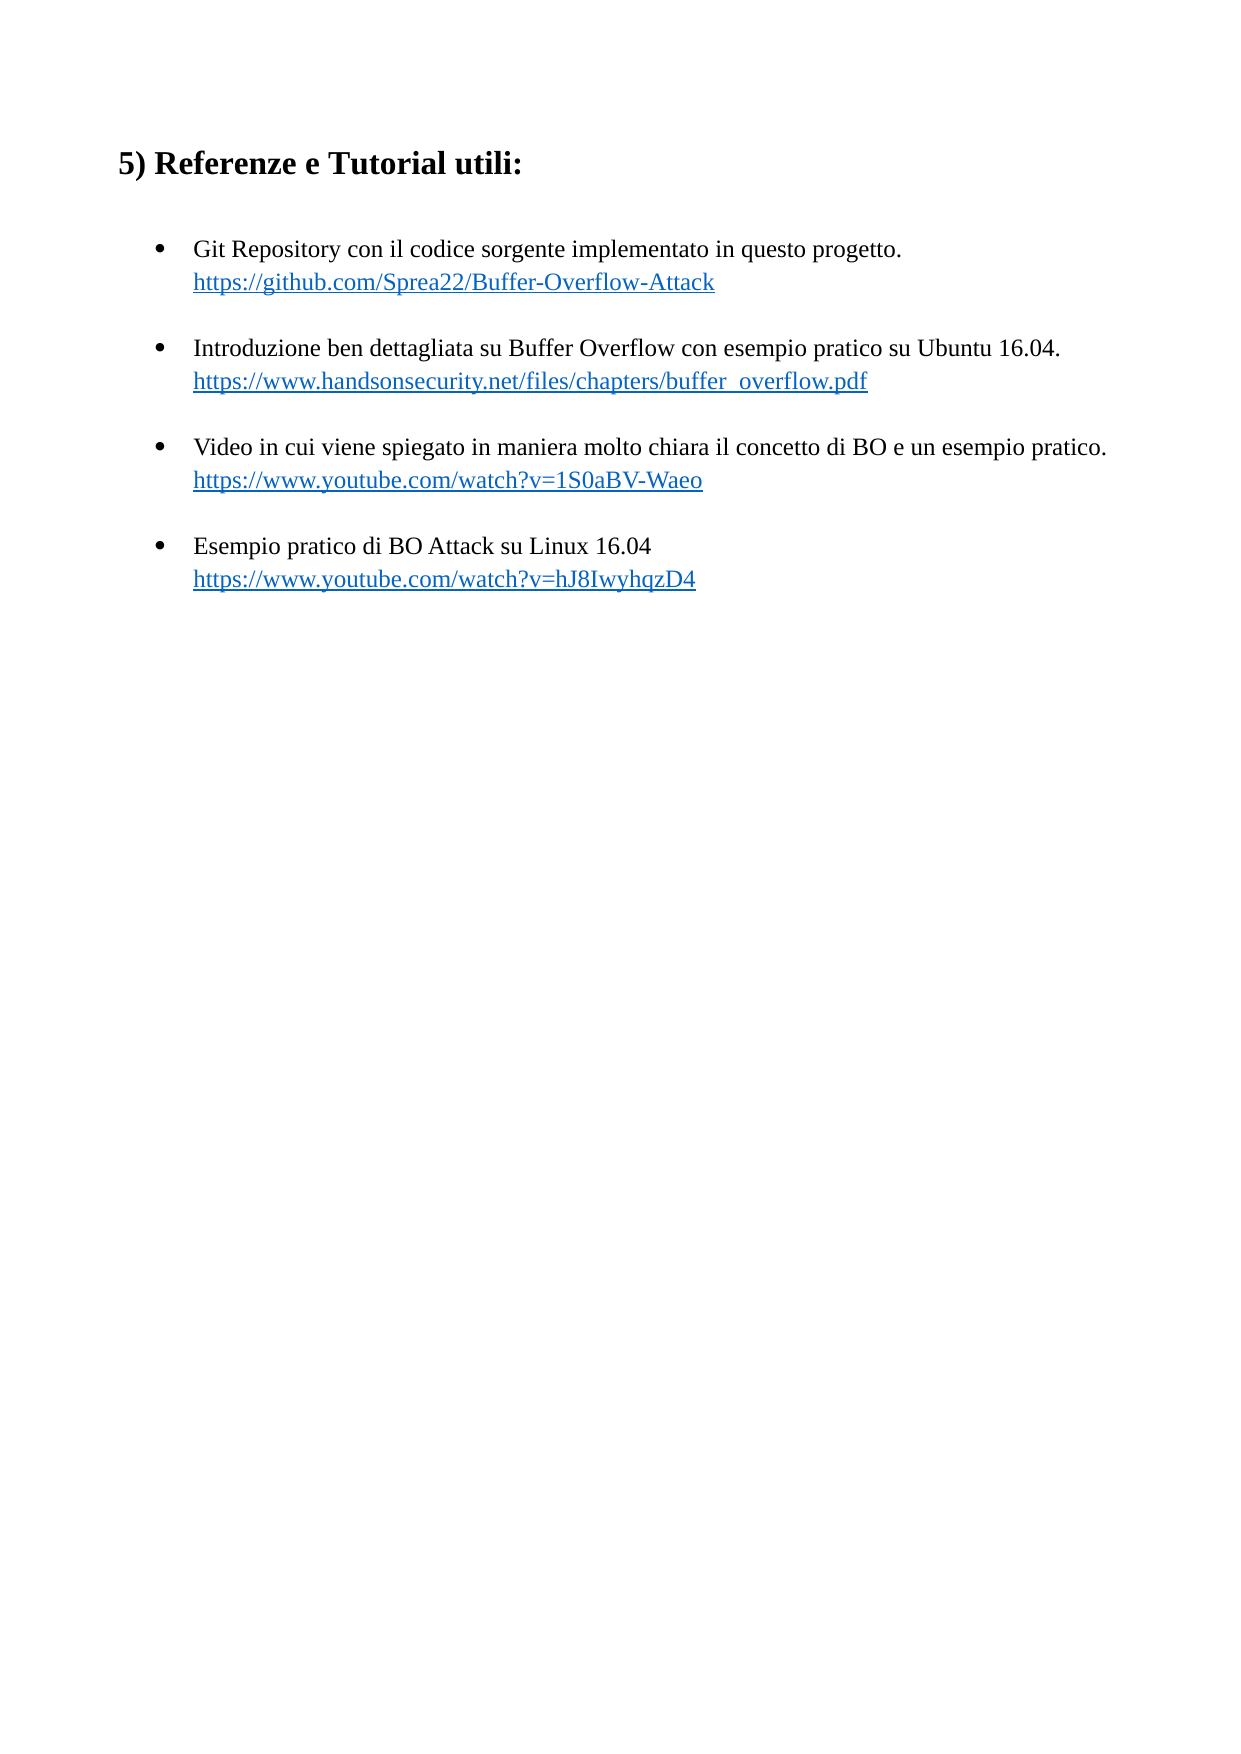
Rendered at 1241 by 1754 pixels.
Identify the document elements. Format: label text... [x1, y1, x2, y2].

list Esempio pratico di BO Attack su Linux 16.04 https://www.youtube.com/watch?v=hJ8IwyhqzD4 [156, 531, 1122, 593]
text https://github.com/Sprea22/Buffer-Overflow-Attack [193, 267, 1122, 296]
list Introduzione ben dettagliata su Buffer Overflow con esempio pratico su Ubuntu 16.04. https://www.handsonsecurity.net/files/chapters/buffer_overflow.pdf [156, 333, 1122, 428]
list Video in cui viene spiegato in maniera molto chiara il concetto di BO e un esempio pratico. [156, 432, 1122, 461]
subtitle 5) Referenze e Tutorial utili: [118, 143, 1122, 181]
list Git Repository con il codice sorgente implementato in questo progetto. [156, 234, 1122, 263]
text https://www.youtube.com/watch?v=1S0aBV-Waeo [193, 465, 1122, 494]
